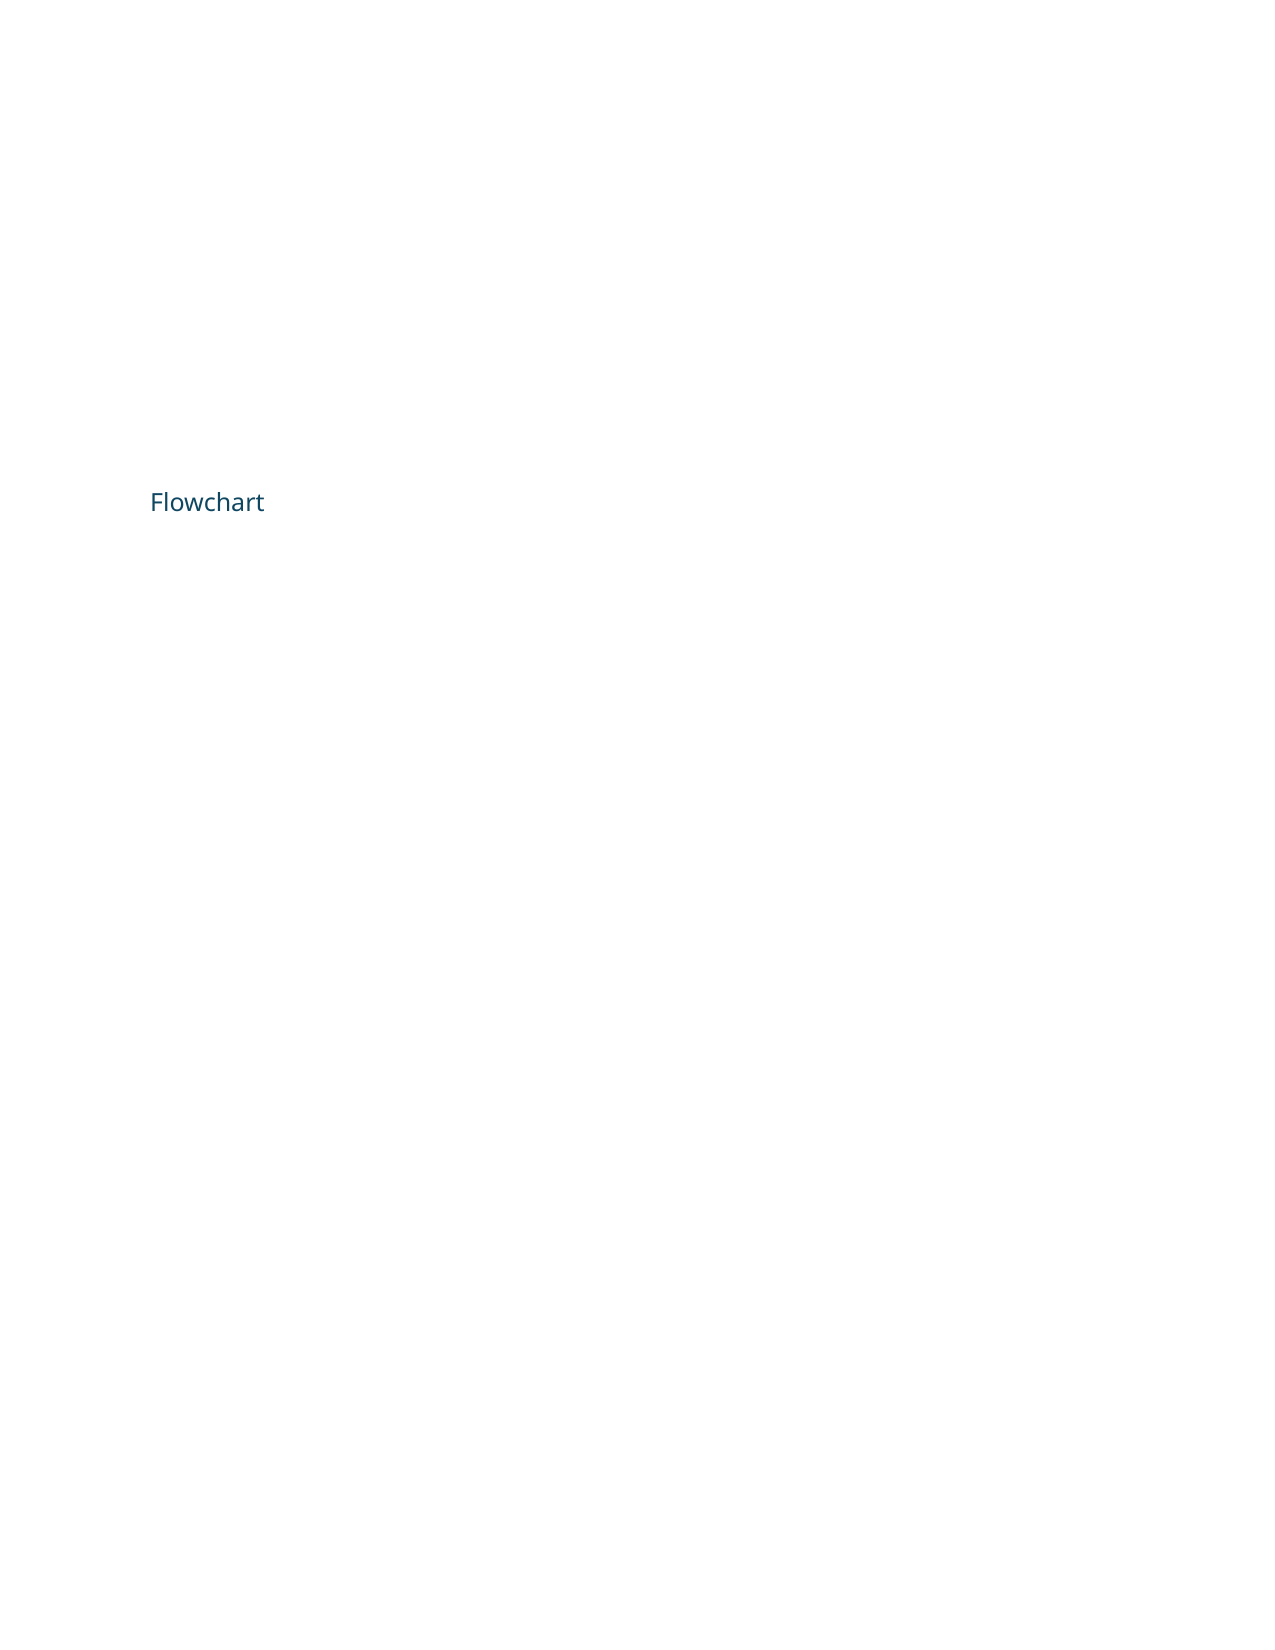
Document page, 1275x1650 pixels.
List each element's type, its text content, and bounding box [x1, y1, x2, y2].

text Flowchart [150, 485, 1125, 519]
